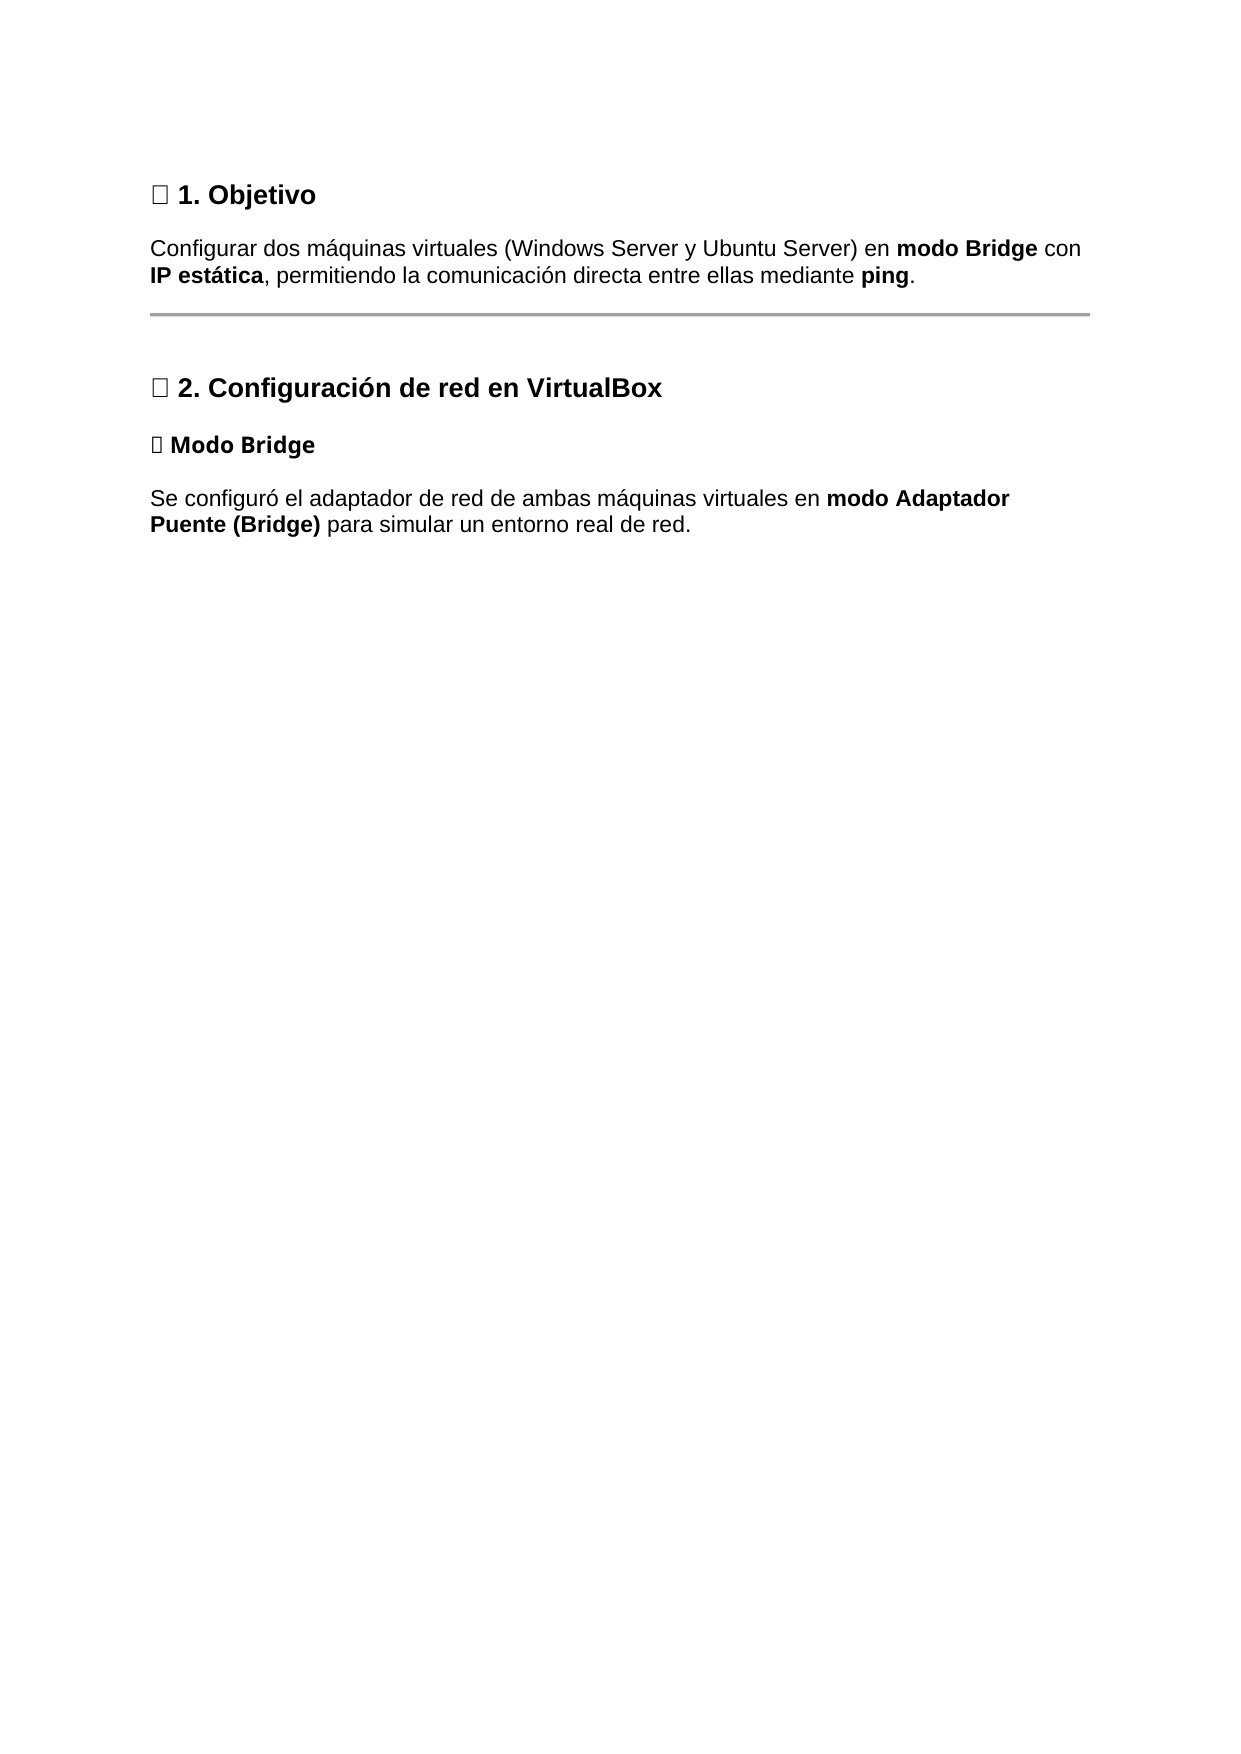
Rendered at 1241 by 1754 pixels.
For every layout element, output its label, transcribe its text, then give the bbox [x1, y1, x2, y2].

subtitle ✅ Modo Bridge [150, 429, 1090, 460]
text Se configuró el adaptador de red de ambas máquinas virtuales en modo Adaptador Puente (Bridge) para simular un entorno real de red. [150, 485, 1090, 538]
text Configurar dos máquinas virtuales (Windows Server y Ubuntu Server) en modo Bridge con IP estática, permitiendo la comunicación directa entre ellas mediante ping. [150, 235, 1090, 288]
subtitle 🔹 1. Objetivo [150, 179, 1090, 210]
subtitle 🔹 2. Configuración de red en VirtualBox [150, 372, 1090, 404]
